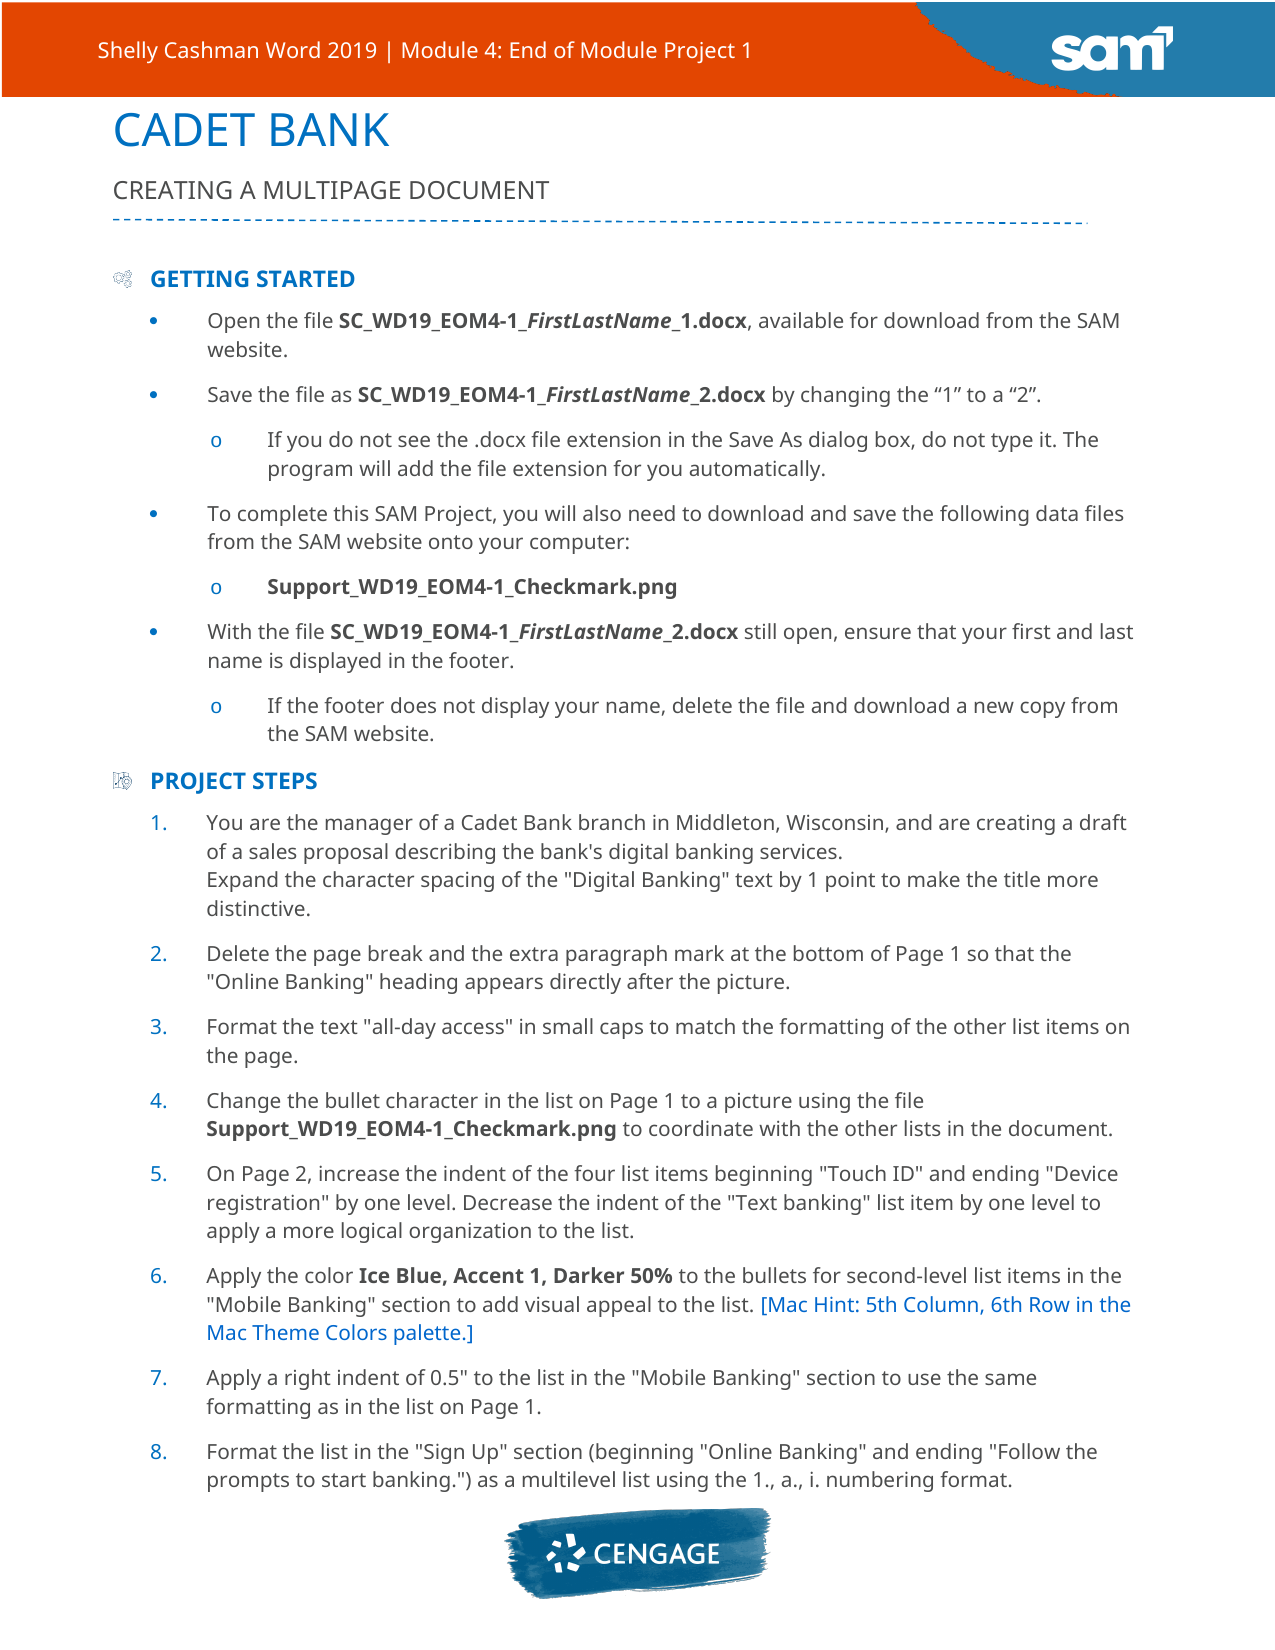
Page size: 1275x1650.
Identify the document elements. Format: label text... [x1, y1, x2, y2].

picture [504, 1508, 772, 1599]
text With the file SC_WD19_EOM4-1_FirstLastName_2.docx still open, ensure that your first and last name is displayed in the footer. [150, 617, 1144, 674]
text Change the bullet character in the list on Page 1 to a picture using the file Support_WD19_EOM4-1_Checkmark.png to coordinate with the other lists in the document. [150, 1086, 1144, 1143]
text Delete the page break and the extra paragraph mark at the bottom of Page 1 so that the "Online Banking" heading appears directly after the picture. [150, 939, 1144, 996]
text Format the text "all-day access" in small caps to match the formatting of the other list items on the page. [150, 1012, 1144, 1069]
text If you do not see the .docx file extension in the Save As dialog box, do not type it. The program will add the file extension for you automatically. [210, 425, 1144, 482]
text To complete this SAM Project, you will also need to download and save the following data files from the SAM website onto your computer: [150, 499, 1144, 556]
subtitle GETTING STARTED [112, 263, 1144, 294]
text Apply the color Ice Blue, Accent 1, Darker 50% to the bullets for second-level list items in the "Mobile Banking" section to add visual appeal to the list. [Mac Hint: 5th Column, 6th Row in the Mac Theme Colors palette.] [150, 1261, 1144, 1347]
picture [113, 270, 132, 288]
text On Page 2, increase the indent of the four list items beginning "Touch ID" and ending "Device registration" by one level. Decrease the indent of the "Text banking" list item by one level to apply a more logical organization to the list. [150, 1159, 1144, 1245]
text If the footer does not display your name, delete the file and download a new copy from the SAM website. [210, 691, 1144, 748]
text Format the list in the "Sign Up" section (beginning "Online Banking" and ending "Follow the prompts to start banking.") as a multilevel list using the 1., a., i. numbering format. [150, 1437, 1144, 1494]
text PROJECT STEPS [112, 765, 1144, 796]
picture [113, 772, 132, 790]
picture [906, 2, 1275, 97]
text Save the file as SC_WD19_EOM4-1_FirstLastName_2.docx by changing the “1” to a “2”. [150, 380, 1144, 408]
text Apply a right indent of 0.5" to the list in the "Mobile Banking" section to use the same formatting as in the list on Page 1. [150, 1363, 1144, 1420]
text You are the manager of a Cadet Bank branch in Middleton, Wisconsin, and are creating a draft of a sales proposal describing the bank's digital banking services. Expand the character spacing of the "Digital Banking" text by 1 point to make the title more distinctive. [150, 808, 1144, 922]
list Support_WD19_EOM4-1_Checkmark.png [210, 572, 1144, 601]
title CADET BANK [112, 97, 1144, 160]
subtitle Creating a Multipage Document [112, 172, 1275, 206]
text Open the file SC_WD19_EOM4-1_FirstLastName_1.docx, available for download from the SAM website. [150, 306, 1144, 363]
